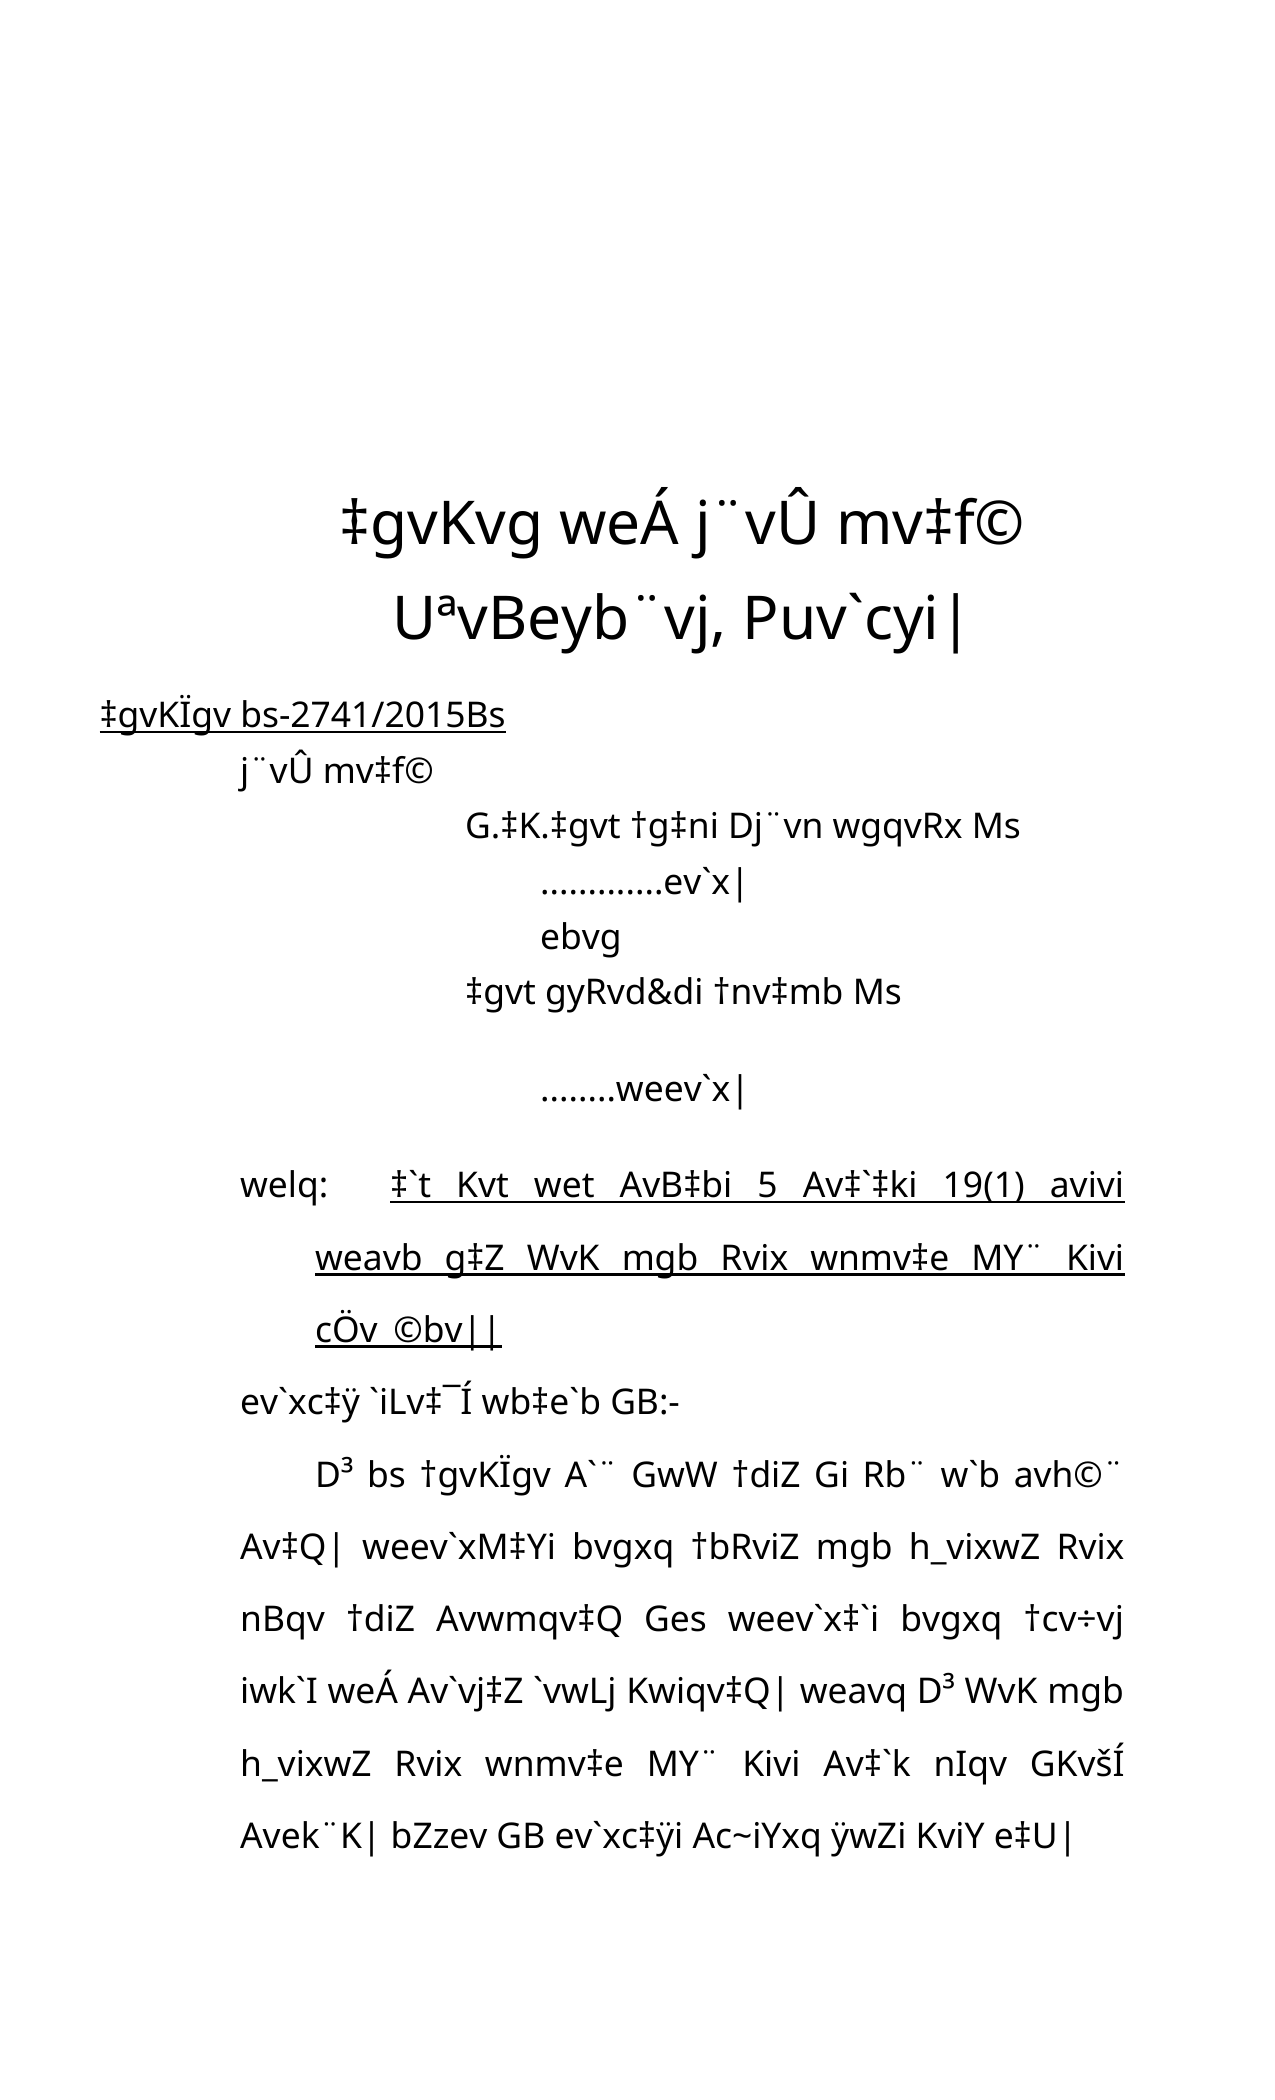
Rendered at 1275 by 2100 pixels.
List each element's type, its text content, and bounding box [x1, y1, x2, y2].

text G.‡K.‡gvt †g‡ni Dj¨vn wgqvRx Ms .............ev`x| [465, 801, 1125, 904]
text welq: ‡`t Kvt wet AvB‡bi 5 Av‡`‡ki 19(1) avivi weavb g‡Z WvK mgb Rvix wnmv‡e MY¨ Kivi cÖv_©bv|| [240, 1160, 1125, 1353]
text ev`xc‡ÿ `iLv‡¯Í wb‡e`b GB:- [240, 1377, 1125, 1425]
text ebvg [465, 912, 1125, 960]
text ‡gvt gyRvd&di †nv‡mb Ms ........weev`x| [465, 967, 1224, 1112]
text ‡gvKÏgv bs-2741/2015Bs [99, 690, 1125, 738]
text j¨vÛ mv‡f© [240, 745, 1125, 794]
text ‡gvKvg weÁ j¨vÛ mv‡f© UªvBeyb¨vj, Puv`cyi| [240, 480, 1125, 657]
text D³ bs †gvKÏgv A`¨ GwW †diZ Gi Rb¨ w`b avh©¨ Av‡Q| weev`xM‡Yi bvgxq †bRviZ mgb h_vixwZ Rvix nBqv †diZ Avwmqv‡Q Ges weev`x‡`i bvgxq †cv÷vj iwk`I weÁ Av`vj‡Z `vwLj Kwiqv‡Q| weavq D³ WvK mgb h_vixwZ Rvix wnmv‡e MY¨ Kivi Av‡`k nIqv GKvšÍ Avek¨K| bZzev GB ev`xc‡ÿi Ac~iYxq ÿwZi KviY e‡U| [240, 1449, 1125, 1859]
